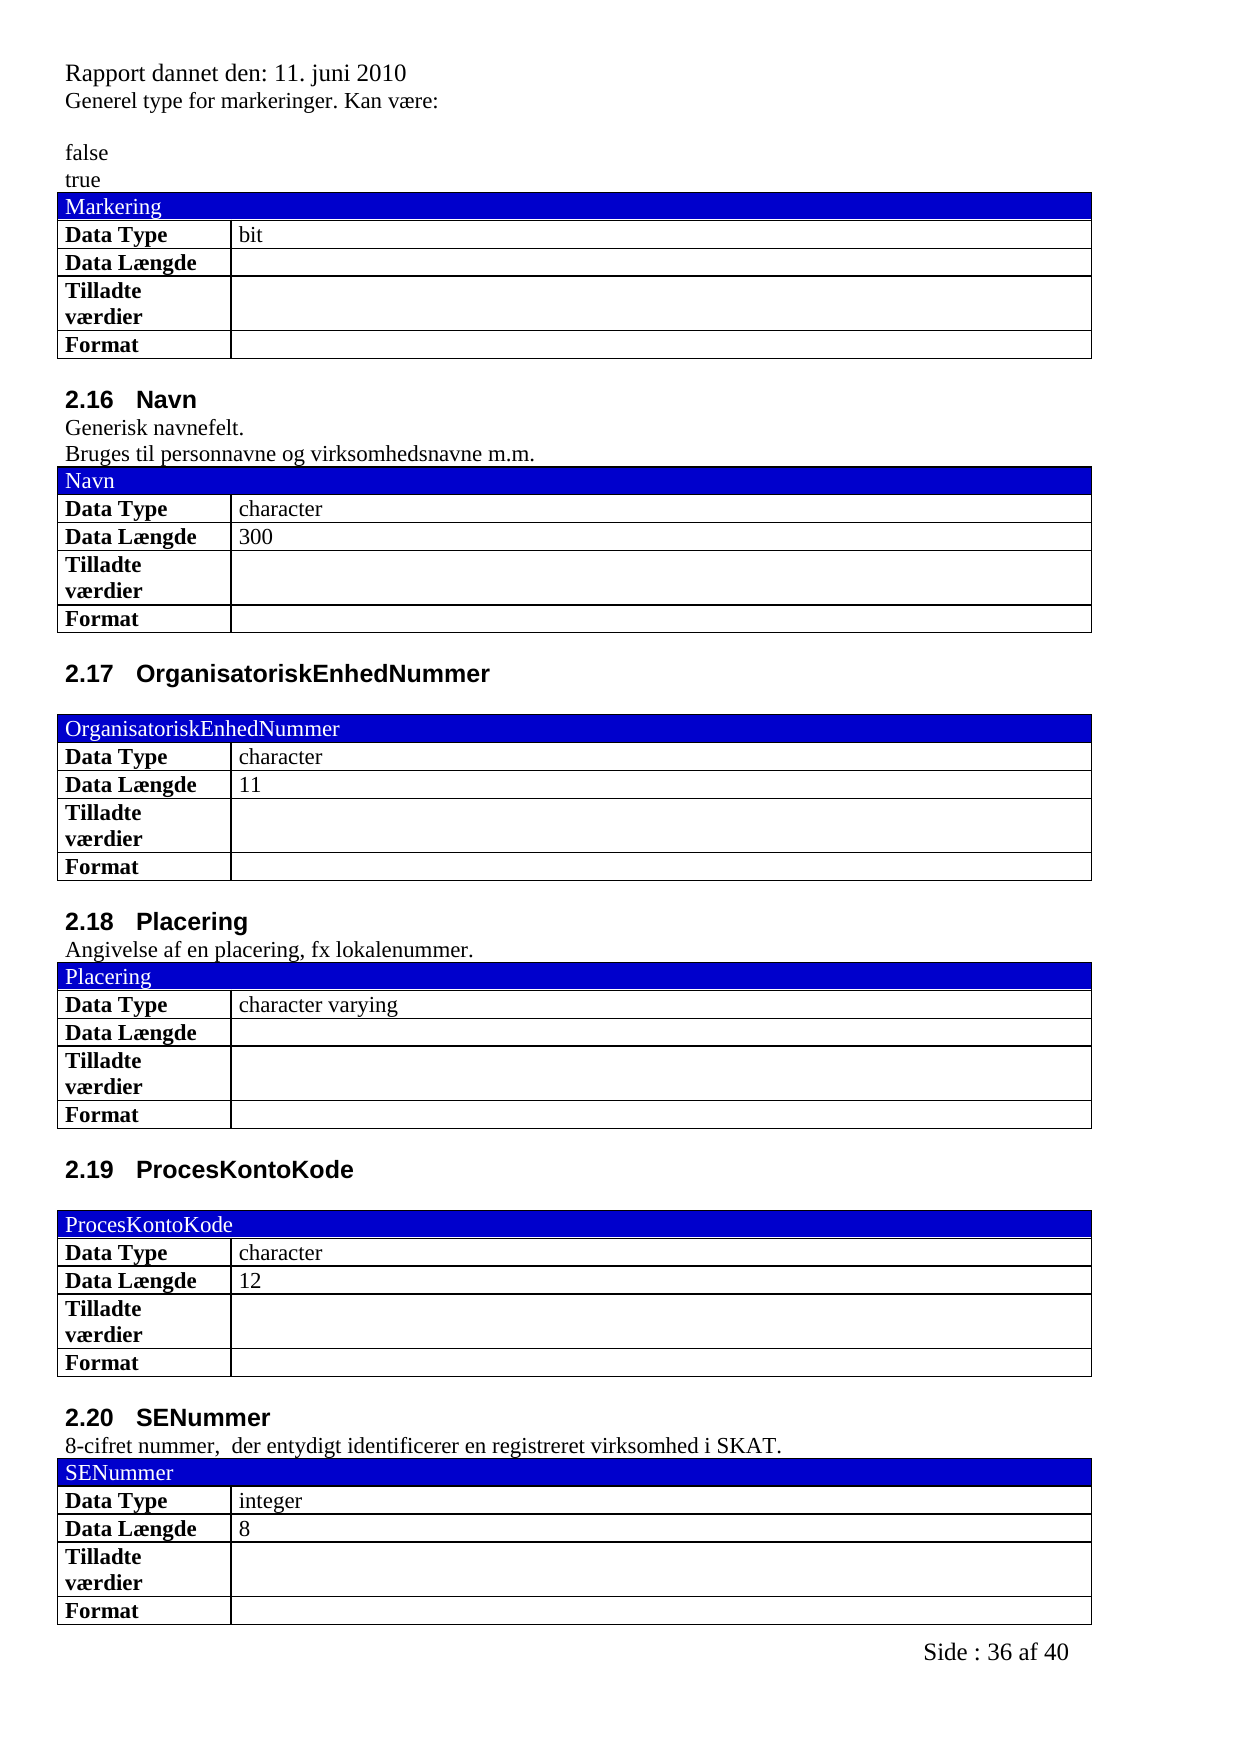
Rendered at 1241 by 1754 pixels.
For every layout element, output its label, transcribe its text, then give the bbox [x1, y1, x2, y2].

table_cell bit [232, 221, 1091, 247]
text 8-cifret nummer, der entydigt identificerer en registreret virksomhed i SKAT. [65, 1432, 1181, 1458]
table_header Navn [58, 468, 1091, 494]
table_cell Data Længde [58, 1019, 230, 1045]
table_cell Format [58, 1101, 230, 1128]
table_cell Data Længde [58, 249, 230, 275]
table_cell [232, 1295, 1091, 1348]
subtitle Navn [65, 385, 1181, 414]
table_cell [232, 331, 1091, 357]
table_cell 8 [232, 1515, 1091, 1541]
table_cell Tilladte værdier [58, 1047, 230, 1100]
table_header SENummer [58, 1459, 1091, 1485]
table_cell [232, 1101, 1091, 1128]
table_cell Data Type [58, 495, 230, 522]
table_cell Format [58, 853, 230, 880]
table_cell [232, 551, 1091, 604]
text Generel type for markeringer. Kan være: [65, 87, 1181, 113]
table_cell Format [58, 606, 230, 632]
table_header Markering [58, 193, 1091, 219]
table_cell [232, 1543, 1091, 1596]
table_cell Data Længde [58, 771, 230, 797]
table_cell [232, 1019, 1091, 1045]
table_cell Data Type [58, 991, 230, 1017]
table_cell Tilladte værdier [58, 1543, 230, 1596]
table_cell [232, 249, 1091, 275]
table_cell [232, 1597, 1091, 1623]
text true [65, 166, 1181, 192]
table_cell [232, 853, 1091, 880]
table_header OrganisatoriskEnhedNummer [58, 715, 1091, 742]
table_cell integer [232, 1487, 1091, 1513]
subtitle SENummer [65, 1403, 1181, 1432]
table_cell [232, 606, 1091, 632]
table_header ProcesKontoKode [58, 1211, 1091, 1237]
table_cell Data Type [58, 1487, 230, 1513]
table_cell [232, 277, 1091, 329]
subtitle Placering [65, 907, 1181, 936]
table_cell Data Længde [58, 1267, 230, 1293]
table_cell 300 [232, 523, 1091, 549]
table_cell Tilladte værdier [58, 551, 230, 604]
table_cell Data Type [58, 1239, 230, 1265]
table_cell Data Længde [58, 523, 230, 549]
table_cell character [232, 743, 1091, 769]
table_cell character varying [232, 991, 1091, 1017]
table_cell Data Type [58, 221, 230, 247]
table_cell Data Type [58, 743, 230, 769]
table_cell 11 [232, 771, 1091, 797]
table_header Placering [58, 963, 1091, 989]
table_cell [232, 1047, 1091, 1100]
table_cell Tilladte værdier [58, 799, 230, 852]
table_cell 12 [232, 1267, 1091, 1293]
table_cell [232, 1349, 1091, 1376]
table_cell character [232, 1239, 1091, 1265]
table_cell Tilladte værdier [58, 277, 230, 329]
table_cell Format [58, 1349, 230, 1376]
text Angivelse af en placering, fx lokalenummer. [65, 936, 1181, 962]
table_cell Format [58, 1597, 230, 1623]
table_cell Data Længde [58, 1515, 230, 1541]
table_cell Format [58, 331, 230, 357]
table_cell Tilladte værdier [58, 1295, 230, 1348]
table_cell [232, 799, 1091, 852]
table_cell character [232, 495, 1091, 522]
subtitle OrganisatoriskEnhedNummer [65, 659, 1181, 688]
subtitle ProcesKontoKode [65, 1155, 1181, 1184]
text Generisk navnefelt. [65, 414, 1181, 440]
text Bruges til personnavne og virksomhedsnavne m.m. [65, 440, 1181, 466]
text false [65, 139, 1181, 166]
